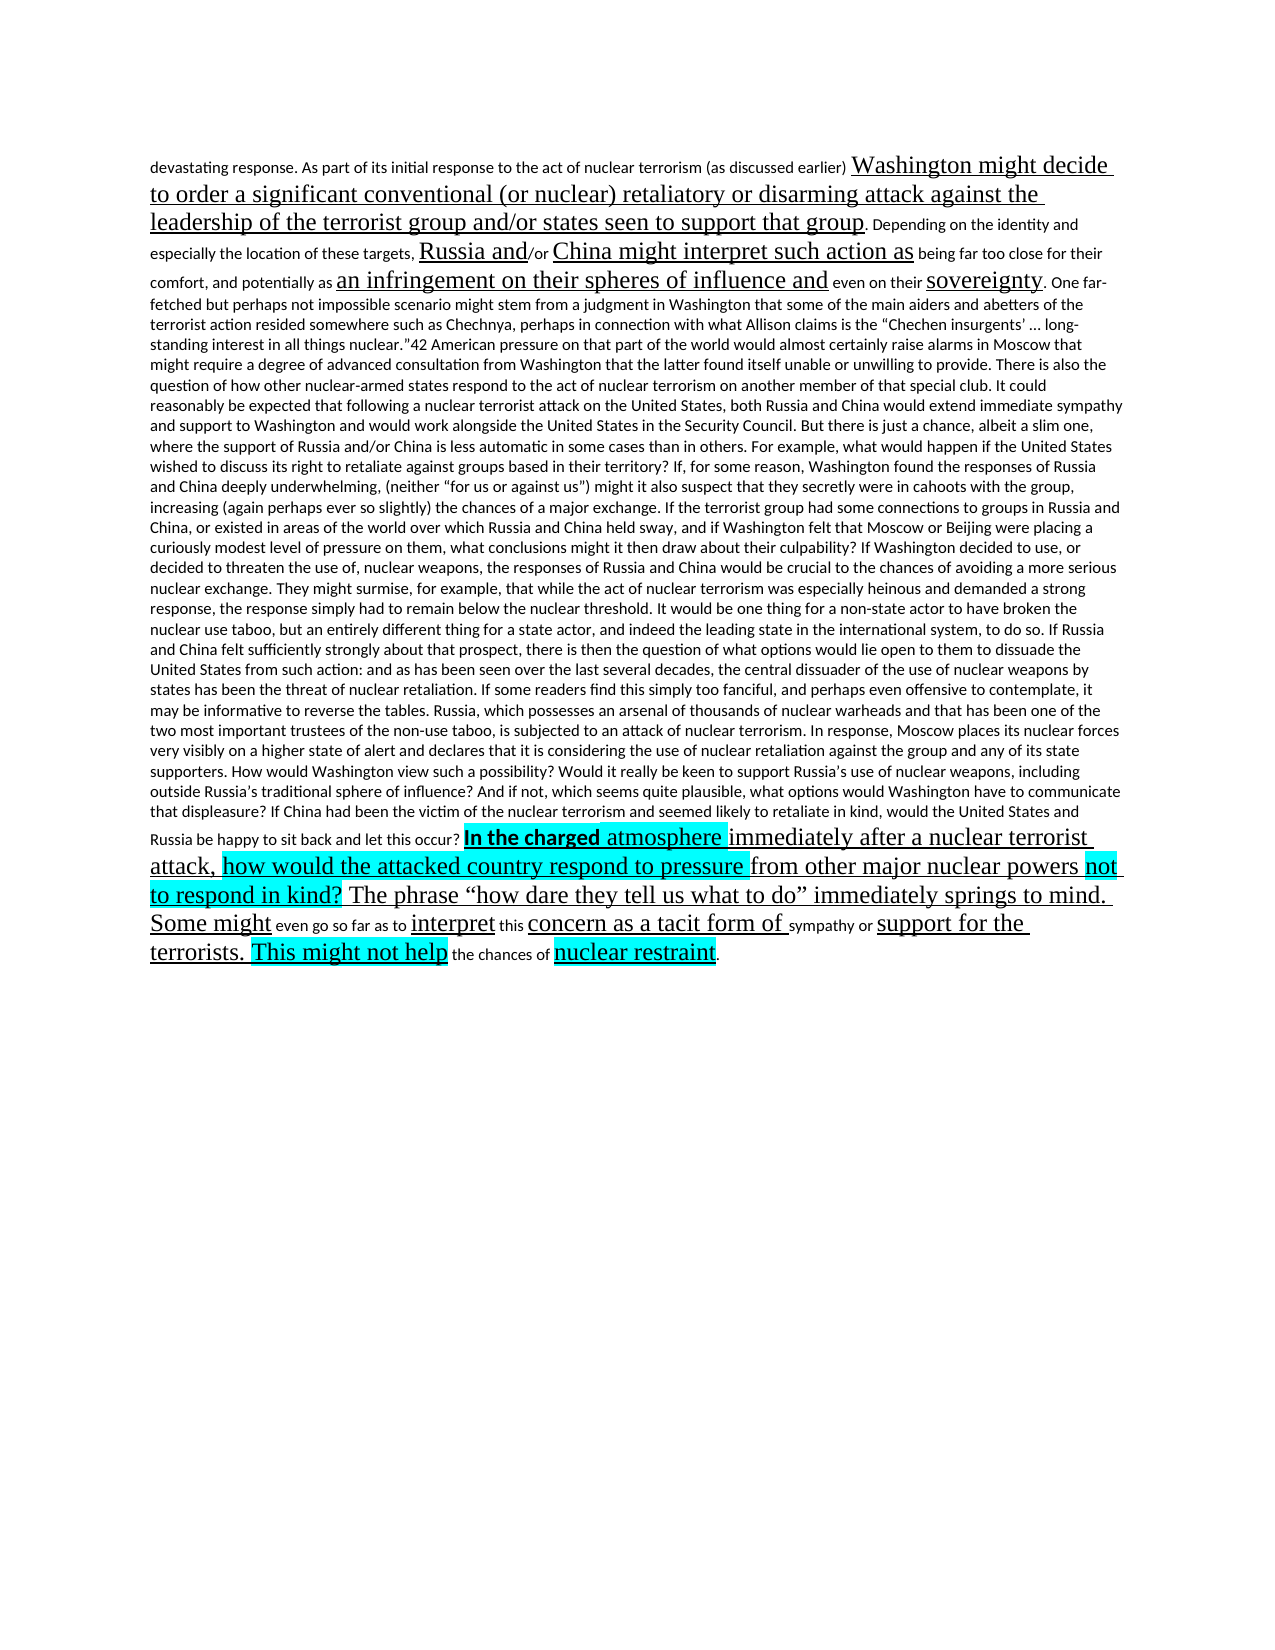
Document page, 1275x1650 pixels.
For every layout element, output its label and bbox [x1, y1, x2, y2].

text [150, 150, 1125, 966]
